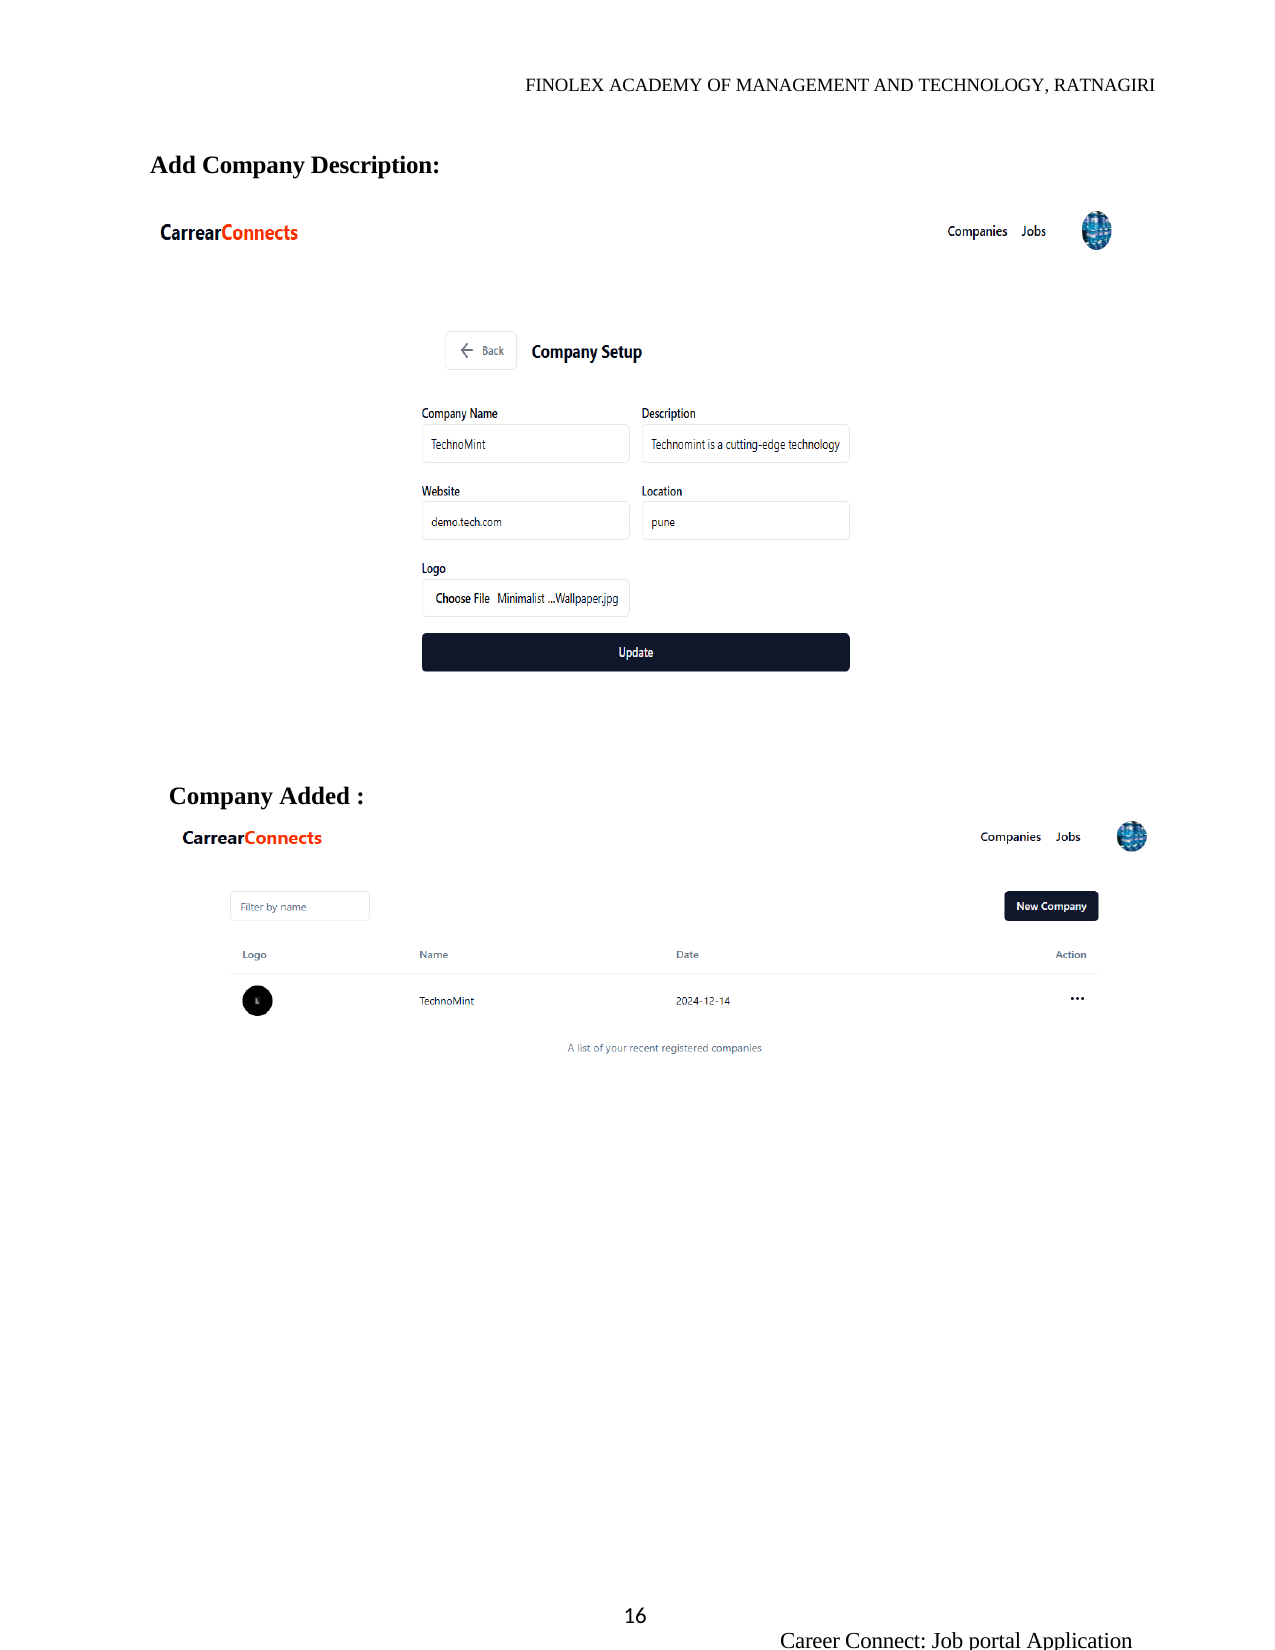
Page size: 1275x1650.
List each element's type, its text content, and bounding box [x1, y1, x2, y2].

text Company Added : [150, 781, 1200, 810]
picture [181, 814, 1157, 1061]
text Add Company Description: [150, 150, 1200, 179]
picture [150, 202, 1125, 701]
